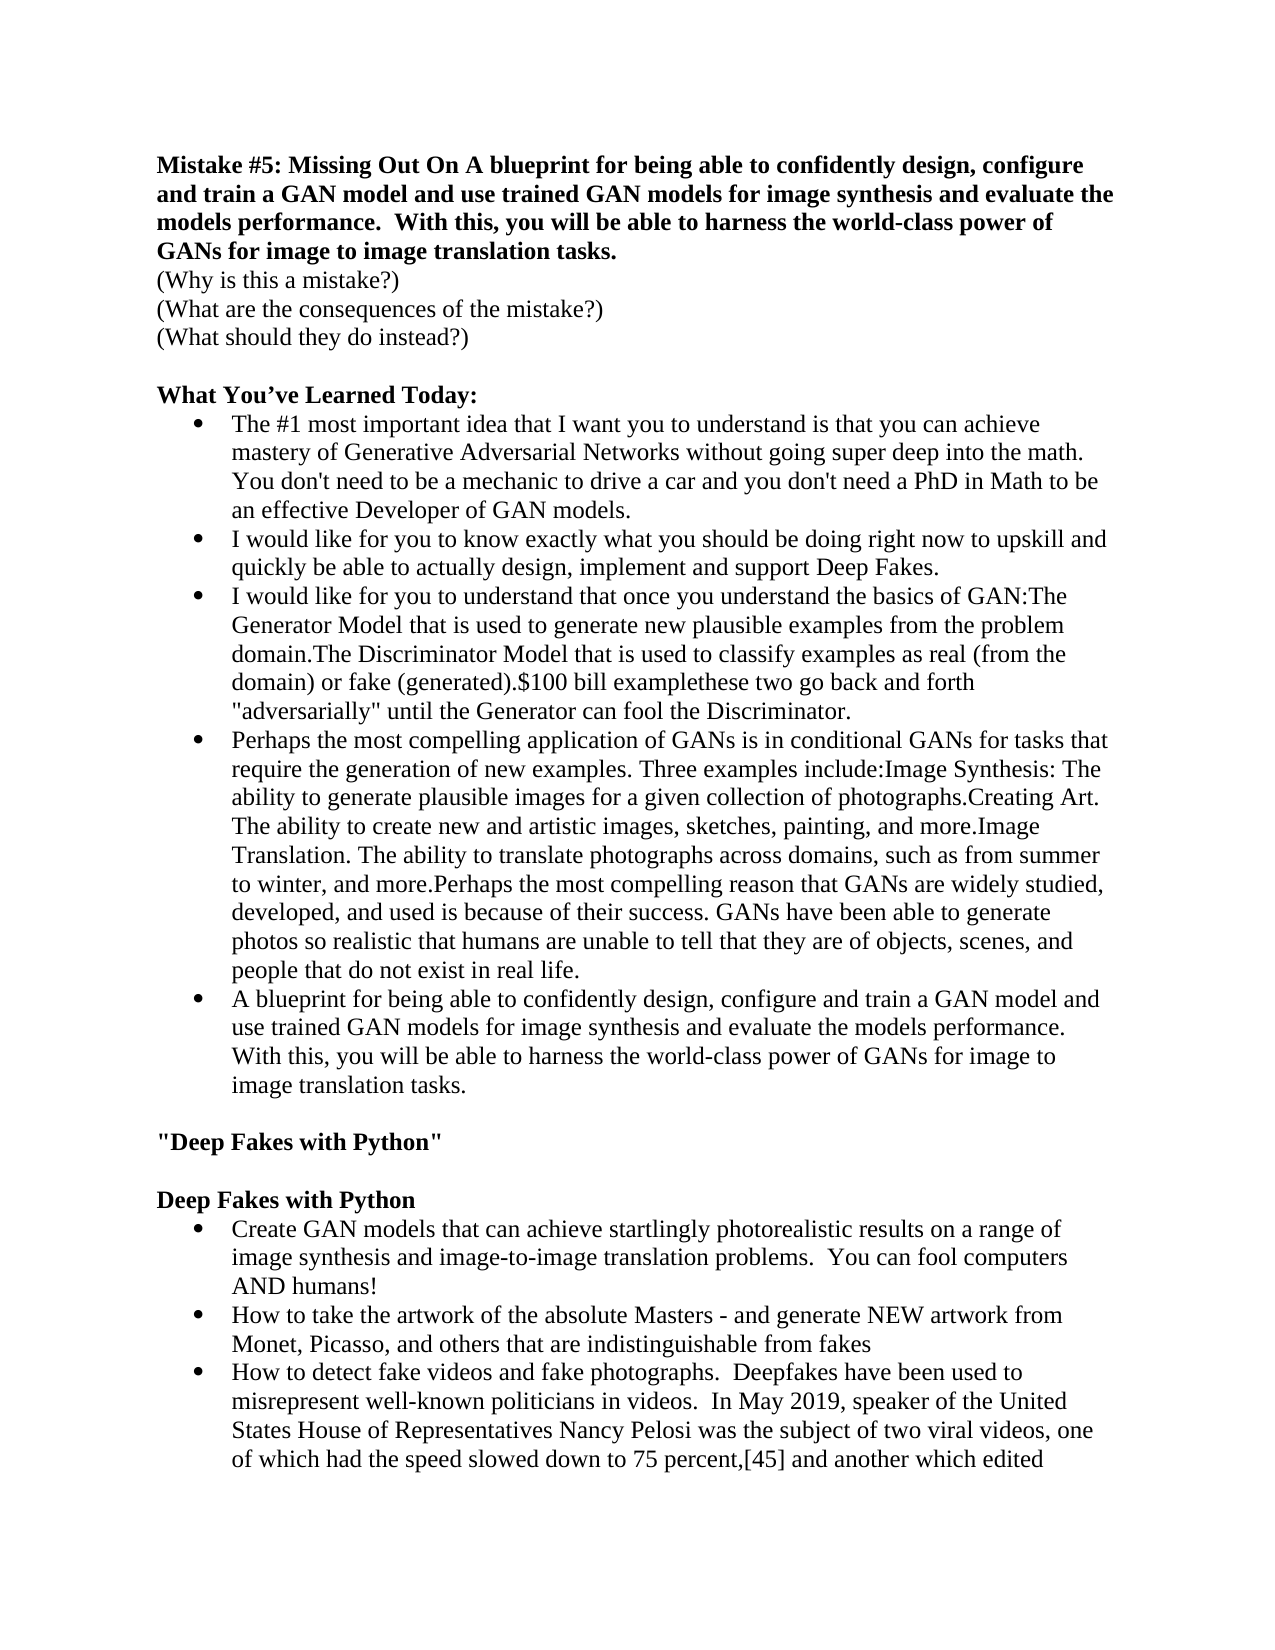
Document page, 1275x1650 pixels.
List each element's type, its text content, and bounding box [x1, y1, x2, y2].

list Create GAN models that can achieve startlingly photorealistic results on a range of image synthesis and image-to-image translation problems. You can fool computers AND humans! [194, 1214, 1118, 1300]
list The #1 most important idea that I want you to understand is that you can achieve mastery of Generative Adversarial Networks without going super deep into the math. You don't need to be a mechanic to drive a car and you don't need a PhD in Math to be an effective Developer of GAN models. [194, 409, 1118, 524]
text Mistake #5: Missing Out On A blueprint for being able to confidently design, configure and train a GAN model and use trained GAN models for image synthesis and evaluate the models performance. With this, you will be able to harness the world-class power of GANs for image to image translation tasks. [156, 150, 1118, 265]
text "Deep Fakes with Python" [156, 1127, 1118, 1156]
list How to take the artwork of the absolute Masters - and generate NEW artwork from Monet, Picasso, and others that are indistinguishable from fakes [194, 1300, 1118, 1357]
text (Why is this a mistake?) [156, 265, 1118, 294]
list I would like for you to understand that once you understand the basics of GAN: [194, 581, 1118, 725]
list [194, 1357, 1118, 1472]
text Deep Fakes with Python [156, 1185, 1118, 1214]
list A blueprint for being able to confidently design, configure and train a GAN model and use trained GAN models for image synthesis and evaluate the models performance. With this, you will be able to harness the world-class power of GANs for image to image translation tasks. [194, 984, 1118, 1099]
text What You’ve Learned Today: [156, 380, 1118, 409]
list I would like for you to know exactly what you should be doing right now to upskill and quickly be able to actually design, implement and support Deep Fakes. [194, 524, 1118, 581]
text (What should they do instead?) [156, 322, 1118, 351]
text (What are the consequences of the mistake?) [156, 294, 1118, 322]
list Perhaps the most compelling application of GANs is in conditional GANs for tasks that require the generation of new examples. Three examples include: [194, 725, 1118, 984]
